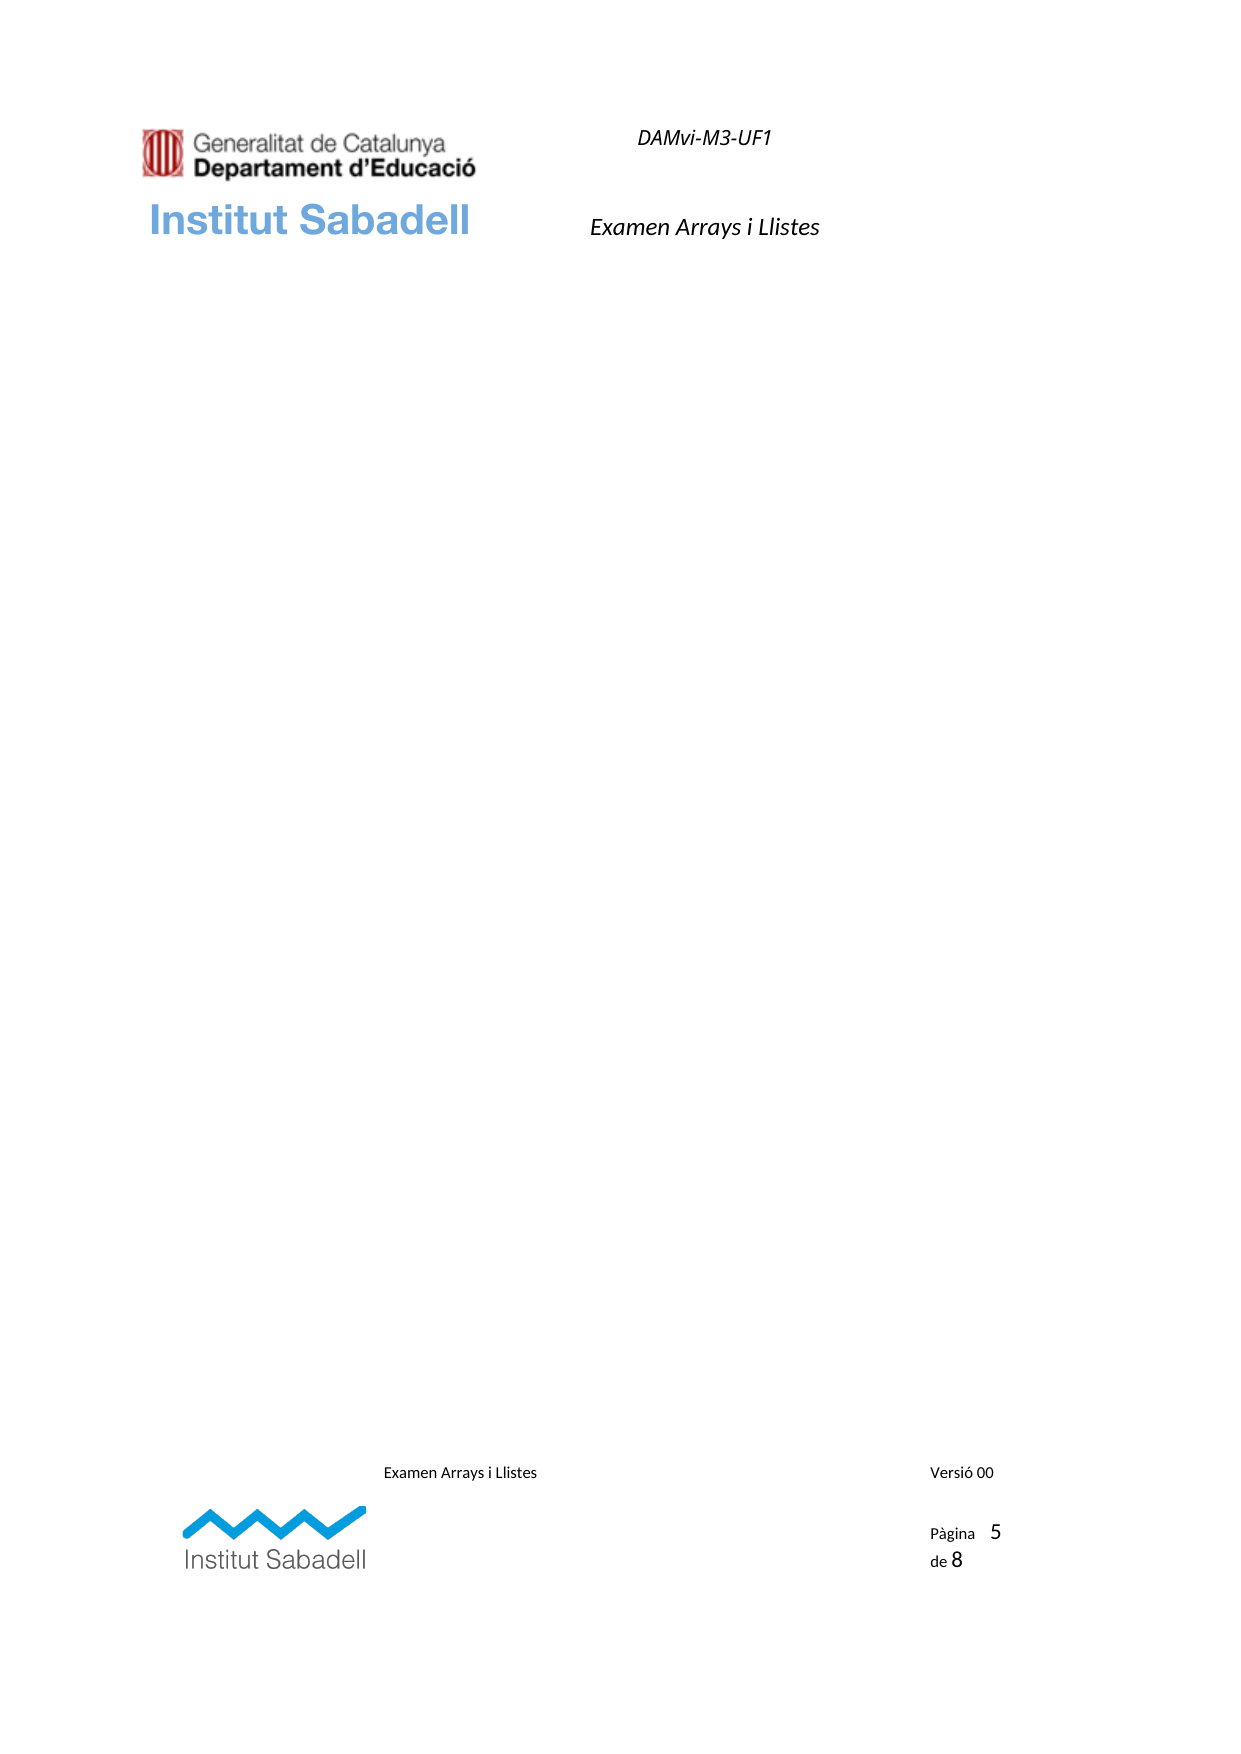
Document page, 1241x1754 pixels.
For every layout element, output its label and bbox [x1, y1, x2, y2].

picture [182, 1506, 357, 1530]
picture [135, 123, 490, 191]
picture [182, 1514, 367, 1575]
